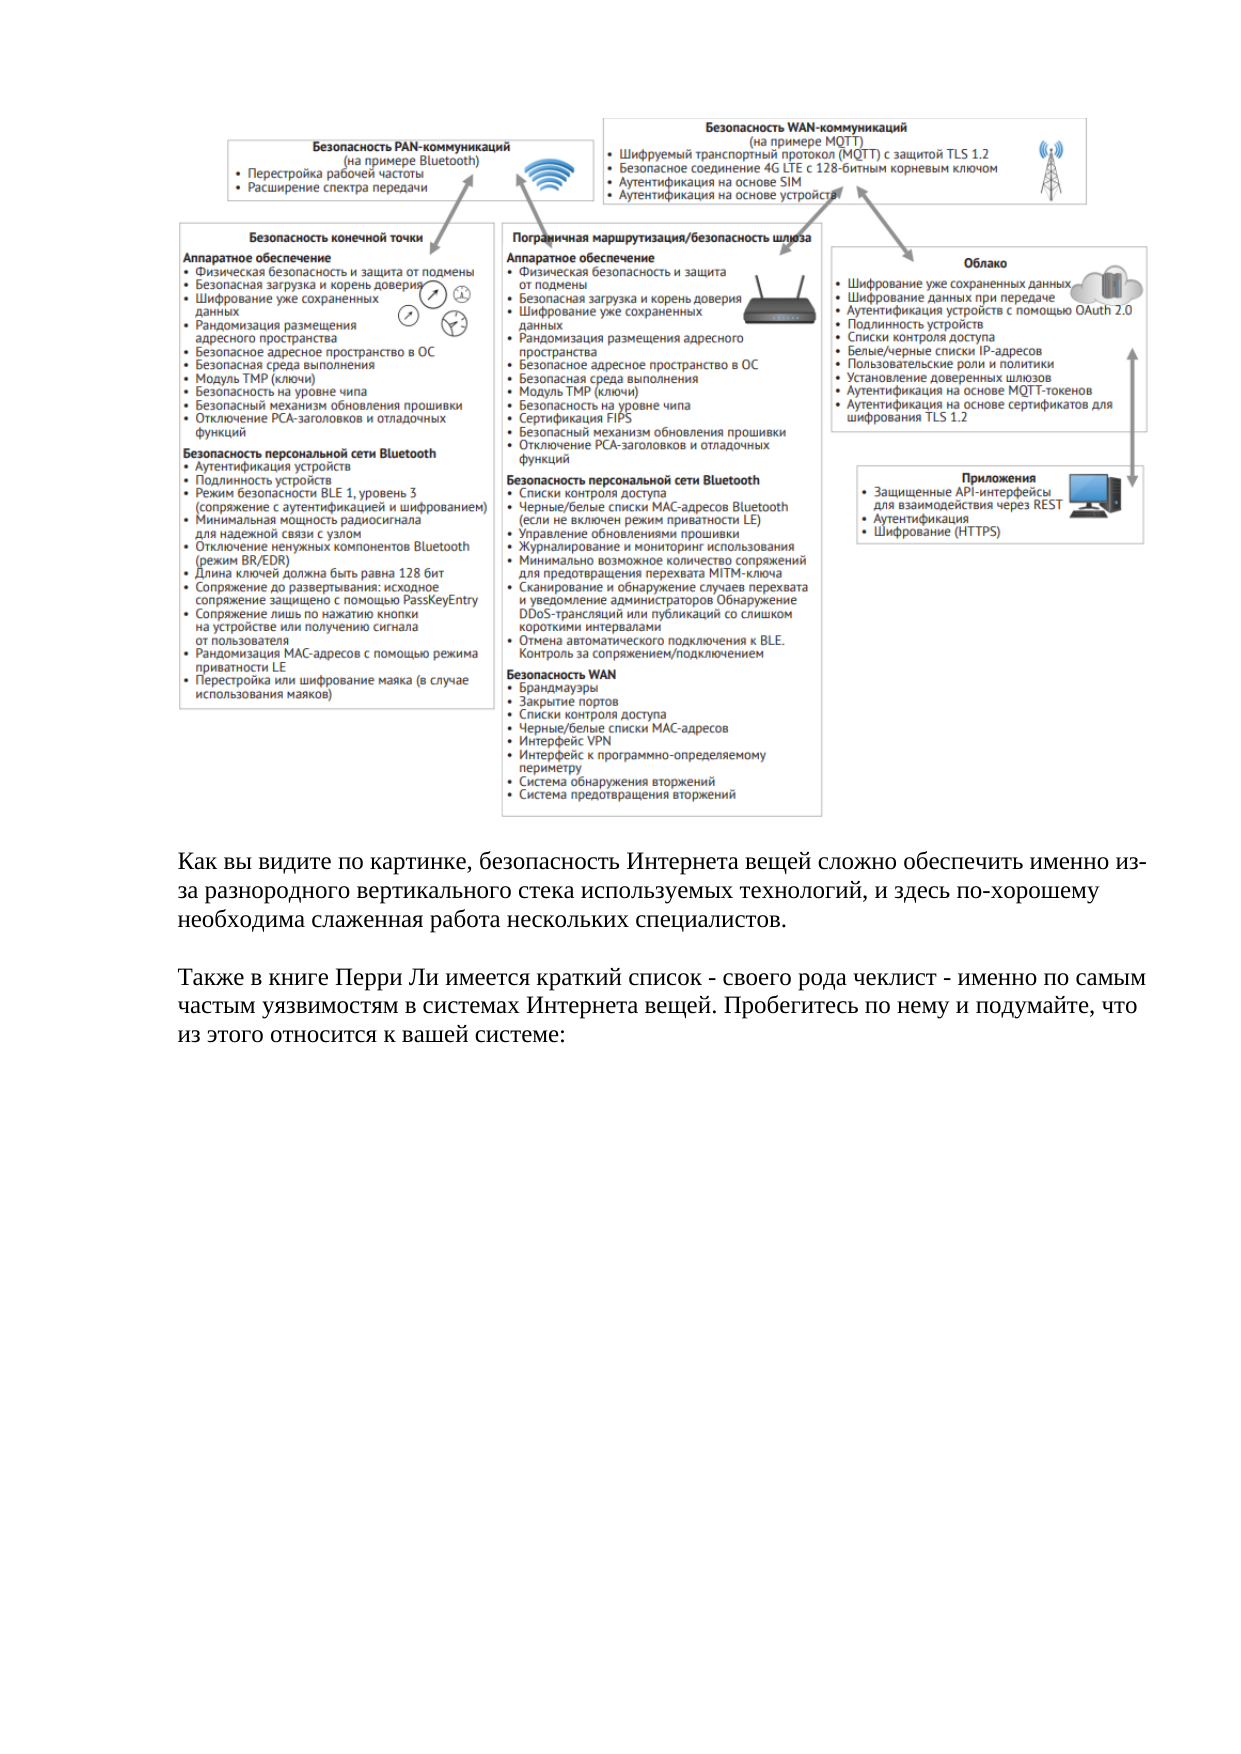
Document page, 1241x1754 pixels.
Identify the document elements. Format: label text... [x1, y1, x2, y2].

text Также в книге Перри Ли имеется краткий список - своего рода чеклист - именно по самым частым уязвимостям в системах Интернета вещей. Пробегитесь по нему и подумайте, что из этого относится к вашей системе: [177, 962, 1152, 1048]
text Как вы видите по картинке, безопасность Интернета вещей сложно обеспечить именно из-за разнородного вертикального стека используемых технологий, и здесь по-хорошему необходима слаженная работа нескольких специалистов. [177, 846, 1152, 932]
picture [177, 118, 1152, 817]
